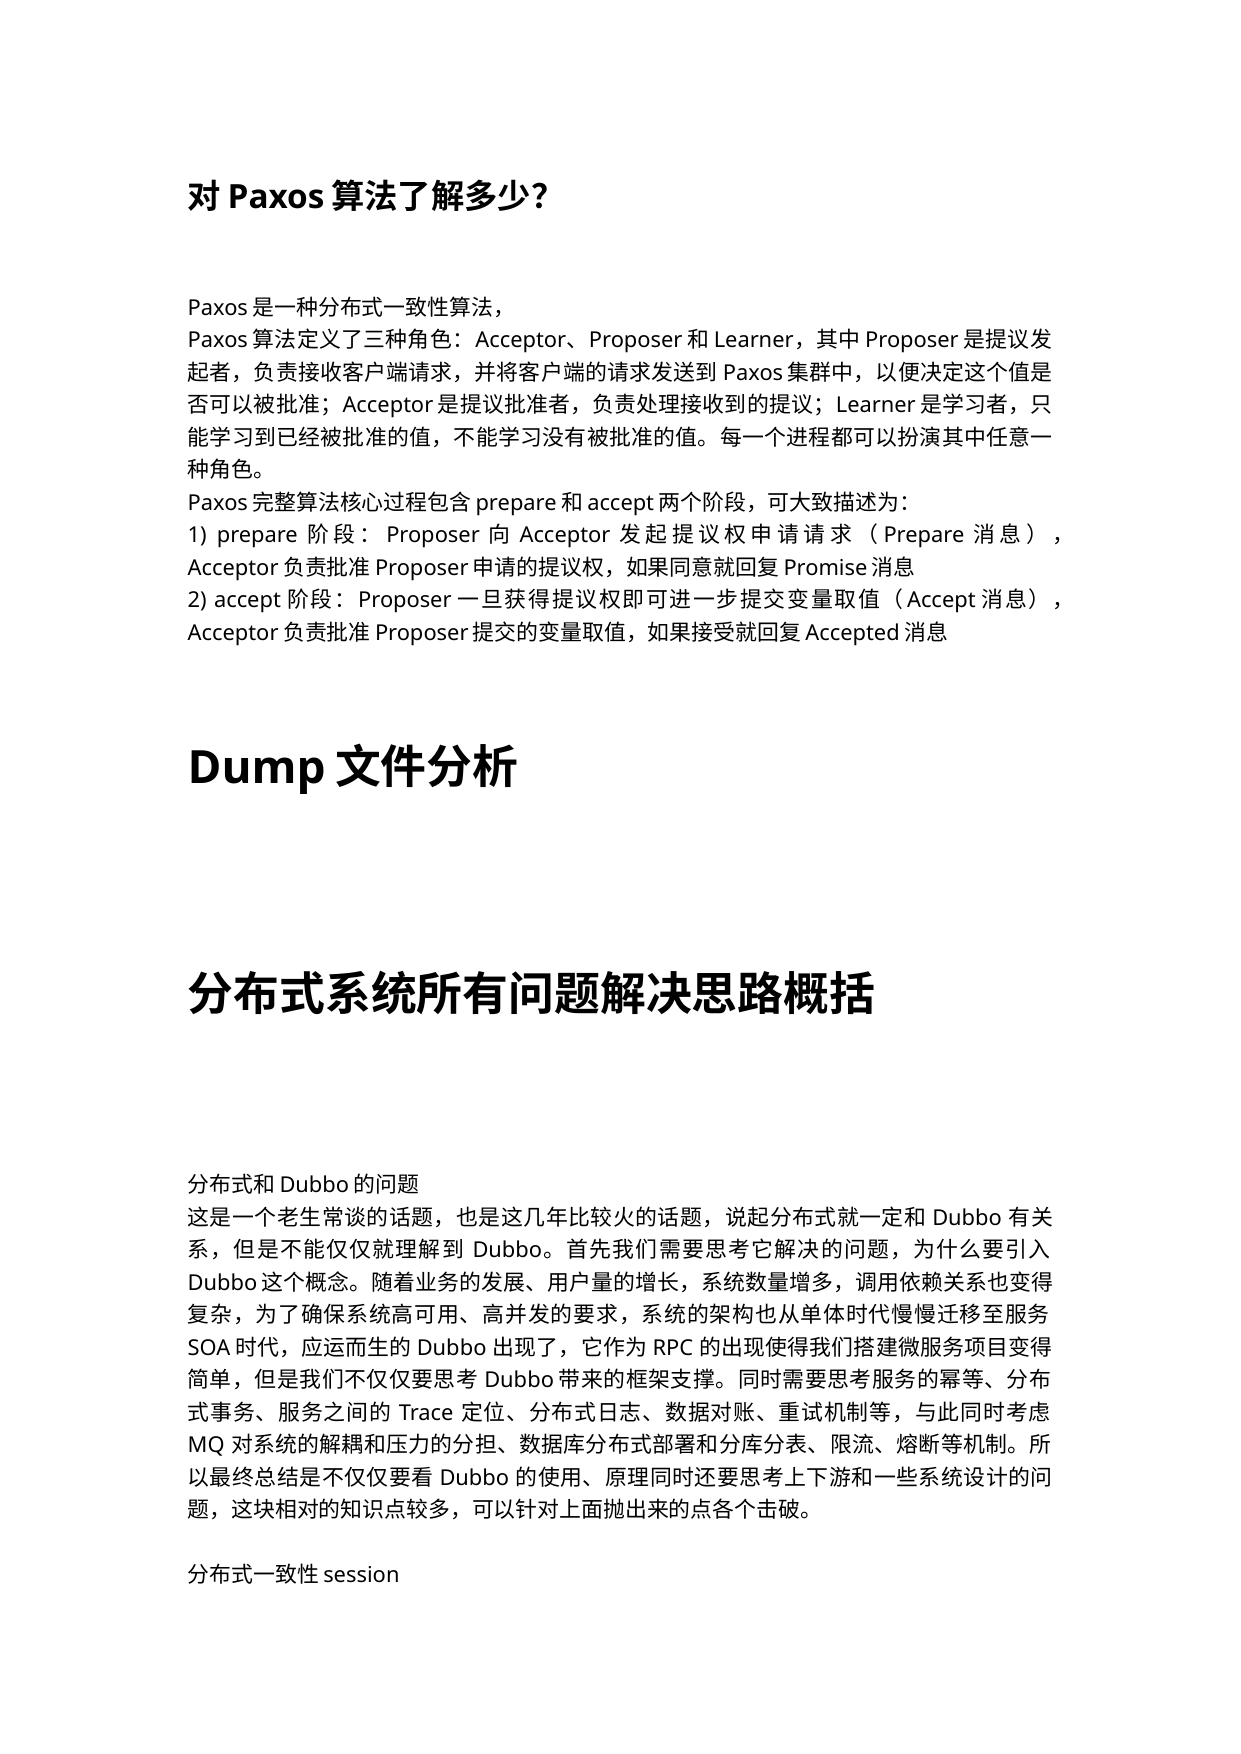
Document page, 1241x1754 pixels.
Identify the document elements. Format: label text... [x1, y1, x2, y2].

text 2) accept阶段：Proposer一旦获得提议权即可进一步提交变量取值（Accept消息），Acceptor负责批准Proposer提交的变量取值，如果接受就回复Accepted消息 [187, 582, 1053, 647]
subtitle 对Paxos算法了解多少？ [187, 162, 1053, 227]
subtitle Dump文件分析 [187, 715, 1053, 812]
text 这是一个老生常谈的话题，也是这几年比较火的话题，说起分布式就一定和 Dubbo 有关系，但是不能仅仅就理解到 Dubbo。首先我们需要思考它解决的问题，为什么要引入 Dubbo这个概念。随着业务的发展、用户量的增长，系统数量增多，调用依赖关系也变得复杂，为了确保系统高可用、高并发的要求，系统的架构也从单体时代慢慢迁移至服务SOA时代，应运而生的 Dubbo 出现了，它作为 RPC 的出现使得我们搭建微服务项目变得简单，但是我们不仅仅要思考Dubbo带来的框架支撑。同时需要思考服务的幂等、分布式事务、服务之间的 Trace 定位、分布式日志、数据对账、重试机制等，与此同时考虑 MQ 对系统的解耦和压力的分担、数据库分布式部署和分库分表、限流、熔断等机制。所以最终总结是不仅仅要看 Dubbo 的使用、原理同时还要思考上下游和一些系统设计的问题，这块相对的知识点较多，可以针对上面抛出来的点各个击破。 [187, 1199, 1053, 1524]
text 分布式和Dubbo的问题 [187, 1167, 1053, 1199]
text Paxos完整算法核心过程包含prepare和accept两个阶段，可大致描述为： [187, 484, 1053, 517]
text 分布式一致性session [187, 1557, 1053, 1589]
subtitle 分布式系统所有问题解决思路概括 [187, 941, 1053, 1039]
text Paxos是一种分布式一致性算法， [187, 289, 1053, 322]
text Paxos算法定义了三种角色：Acceptor、Proposer和Learner，其中Proposer是提议发起者，负责接收客户端请求，并将客户端的请求发送到Paxos集群中，以便决定这个值是否可以被批准；Acceptor是提议批准者，负责处理接收到的提议；Learner是学习者，只能学习到已经被批准的值，不能学习没有被批准的值。每一个进程都可以扮演其中任意一种角色。 [187, 322, 1053, 484]
text 1) prepare阶段：Proposer向Acceptor发起提议权申请请求（Prepare消息），Acceptor负责批准Proposer申请的提议权，如果同意就回复Promise消息 [187, 517, 1053, 582]
